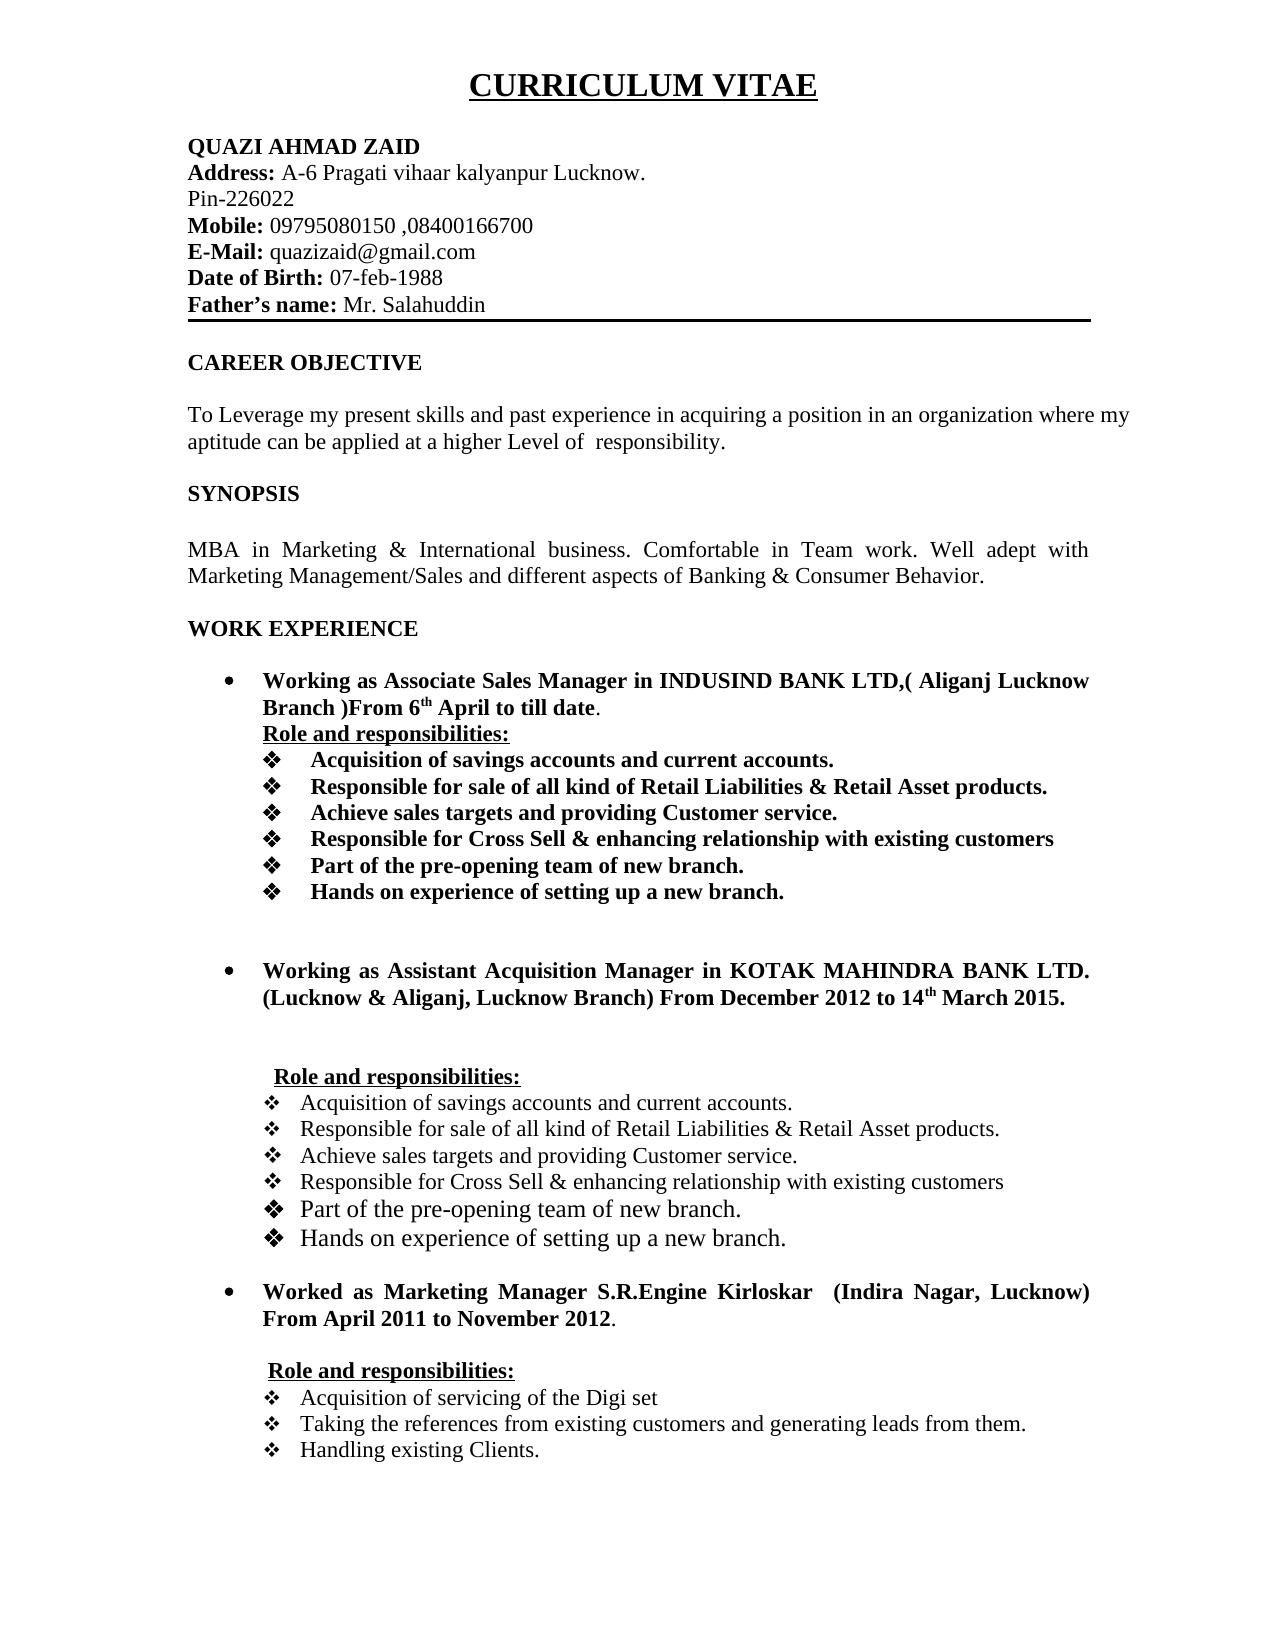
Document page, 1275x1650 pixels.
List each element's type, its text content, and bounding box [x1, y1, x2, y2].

text Role and responsibilities: [187, 1063, 1181, 1089]
text Role and responsibilities: [262, 720, 1091, 746]
list Hands on experience of setting up a new branch. [261, 878, 1091, 904]
text CAREER OBJECTIVE [187, 349, 1153, 375]
list Handling existing Clients. [262, 1436, 1181, 1463]
list Responsible for Cross Sell & enhancing relationship with existing customers [261, 826, 1091, 852]
text Role and responsibilities: [187, 1357, 1181, 1384]
list Acquisition of savings accounts and current accounts. [261, 746, 1091, 773]
text MBA in Marketing & International business. Comfortable in Team work. Well adept with Marketing Management/Sales and different aspects of Banking & Consumer Behavior. [187, 536, 1091, 588]
text Pin-226022 [187, 185, 1181, 212]
list Acquisition of servicing of the Digi set [262, 1384, 1181, 1410]
list Acquisition of savings accounts and current accounts. [262, 1089, 1181, 1115]
list Responsible for sale of all kind of Retail Liabilities & Retail Asset products. [262, 1115, 1181, 1142]
list Achieve sales targets and providing Customer service. [261, 799, 1091, 826]
text SYNOPSIS [187, 481, 1091, 507]
text QUAZI AHMAD ZAID [187, 133, 1091, 159]
text CURRICULUM VITAE [131, 66, 1181, 104]
list Responsible for Cross Sell & enhancing relationship with existing customers [262, 1168, 1181, 1194]
list Taking the references from existing customers and generating leads from them. [262, 1410, 1181, 1436]
text Father’s name: Mr. Salahuddin [187, 291, 1091, 322]
list Hands on experience of setting up a new branch. [262, 1223, 1181, 1252]
text Address: A-6 Pragati vihaar kalyanpur Lucknow. [187, 159, 1181, 185]
text Mobile: 09795080150 ,08400166700 [187, 212, 1091, 238]
text To Leverage my present skills and past experience in acquiring a position in an organization where my aptitude can be applied at a higher Level of responsibility. [187, 401, 1181, 454]
list Part of the pre-opening team of new branch. [261, 852, 1091, 878]
list Working as Associate Sales Manager in INDUSIND BANK LTD,( Aliganj Lucknow Branch )From 6th April to till date. [225, 667, 1091, 720]
list Responsible for sale of all kind of Retail Liabilities & Retail Asset products. [261, 773, 1091, 799]
list Working as Assistant Acquisition Manager in KOTAK MAHINDRA BANK LTD. (Lucknow & Aliganj, Lucknow Branch) From December 2012 to 14th March 2015. [225, 957, 1091, 1010]
list Worked as Marketing Manager S.R.Engine Kirloskar (Indira Nagar, Lucknow) From April 2011 to November 2012. [225, 1278, 1091, 1331]
text Date of Birth: 07-feb-1988 [187, 264, 1091, 291]
list Achieve sales targets and providing Customer service. [262, 1142, 1181, 1168]
list Part of the pre-opening team of new branch. [262, 1194, 1181, 1223]
text WORK EXPERIENCE [187, 615, 1091, 641]
text E-Mail: quazizaid@gmail.com [187, 238, 1091, 264]
